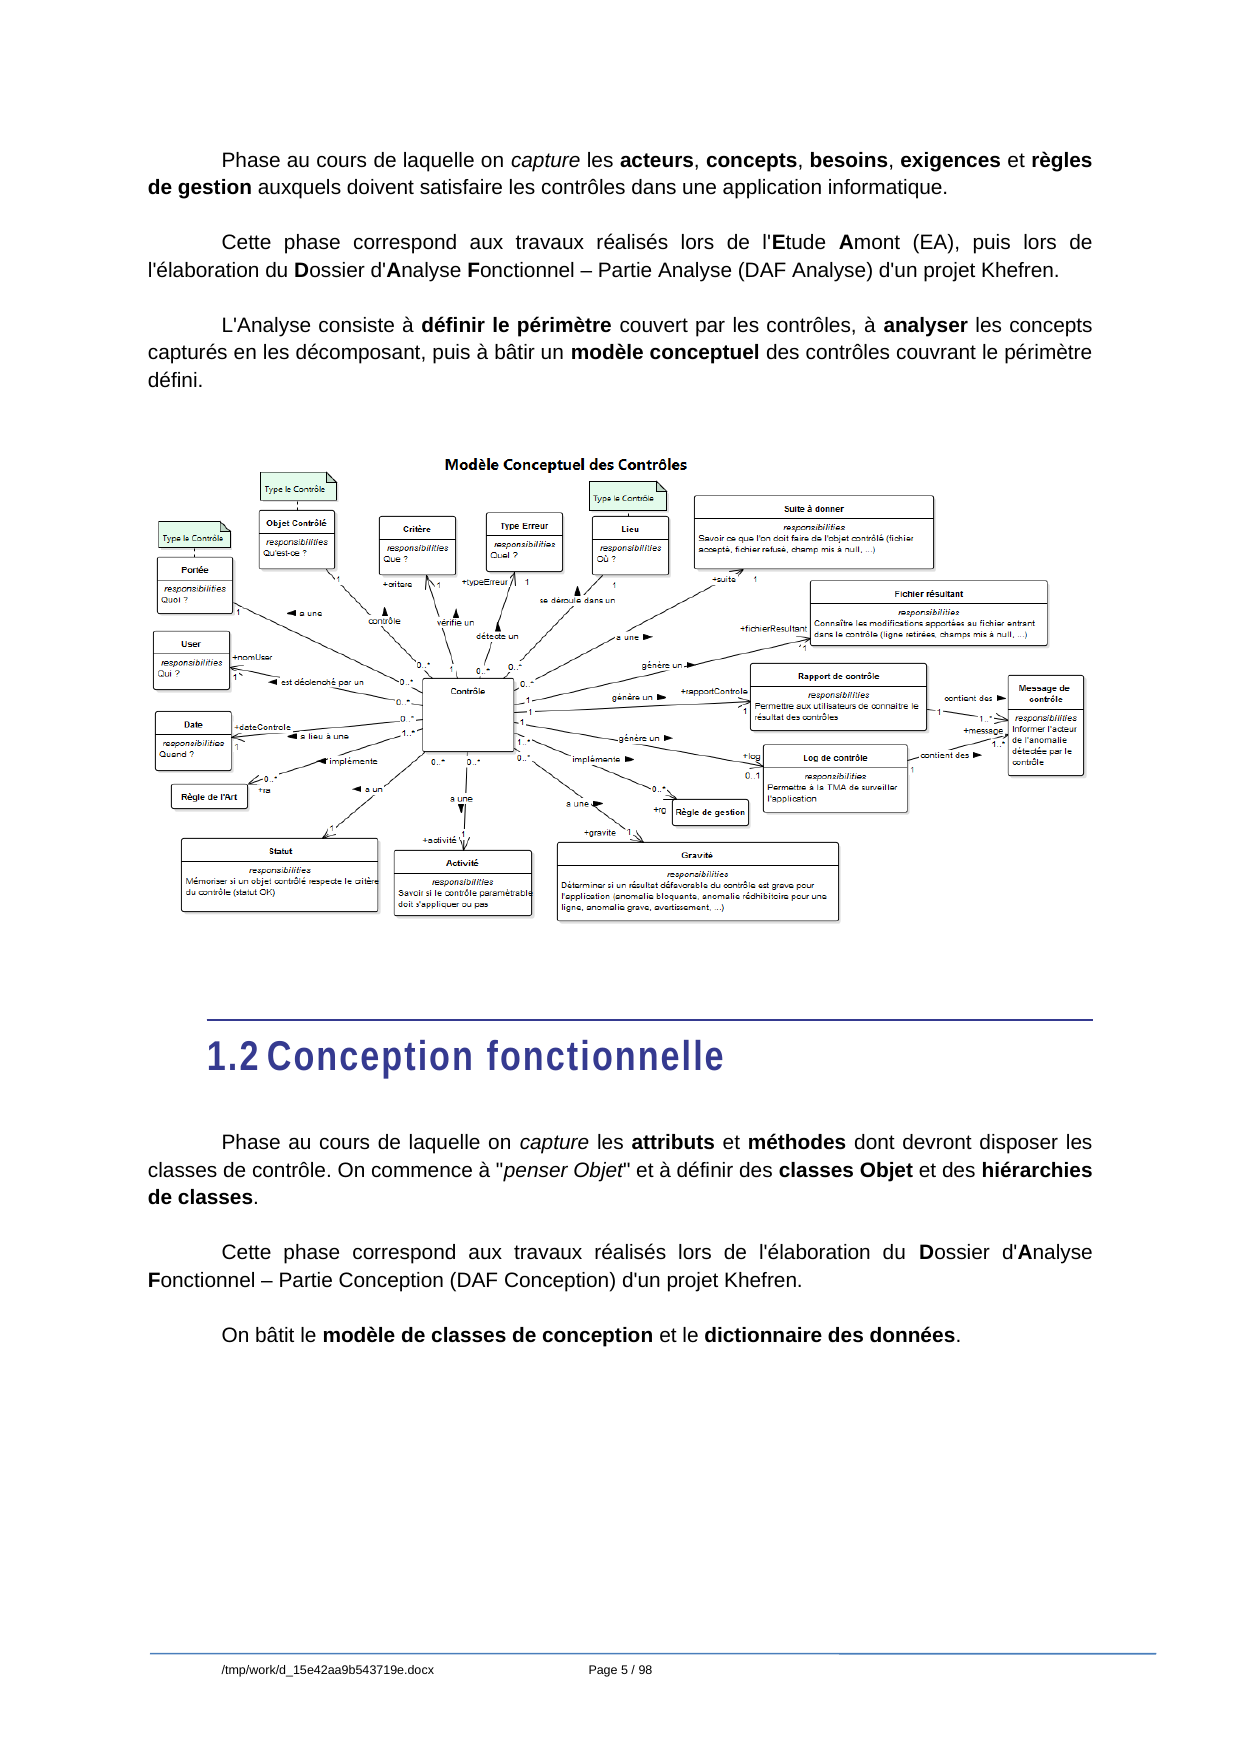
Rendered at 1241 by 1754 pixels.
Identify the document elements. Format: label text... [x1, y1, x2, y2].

text Phase au cours de laquelle on capture les attributs et méthodes dont devront disposer les classes de contrôle. On commence à "penser Objet" et à définir des classes Objet et des hiérarchies de classes. [148, 1130, 1093, 1209]
text On bâtit le modèle de classes de conception et le dictionnaire des données. [148, 1323, 1093, 1347]
text Cette phase correspond aux travaux réalisés lors de l'élaboration du Dossier d'Analyse Fonctionnel – Partie Conception (DAF Conception) d'un projet Khefren. [148, 1240, 1093, 1292]
text Phase au cours de laquelle on capture les acteurs, concepts, besoins, exigences et règles de gestion auxquels doivent satisfaire les contrôles dans une application informatique. [148, 148, 1093, 199]
text L'Analyse consiste à définir le périmètre couvert par les contrôles, à analyser les concepts capturés en les décomposant, puis à bâtir un modèle conceptuel des contrôles couvrant le périmètre défini. [148, 313, 1093, 392]
picture [147, 450, 1093, 926]
subtitle Conception fonctionnelle [207, 1021, 1093, 1079]
text Cette phase correspond aux travaux réalisés lors de l'Etude Amont (EA), puis lors de l'élaboration du Dossier d'Analyse Fonctionnel – Partie Analyse (DAF Analyse) d'un projet Khefren. [148, 230, 1093, 282]
